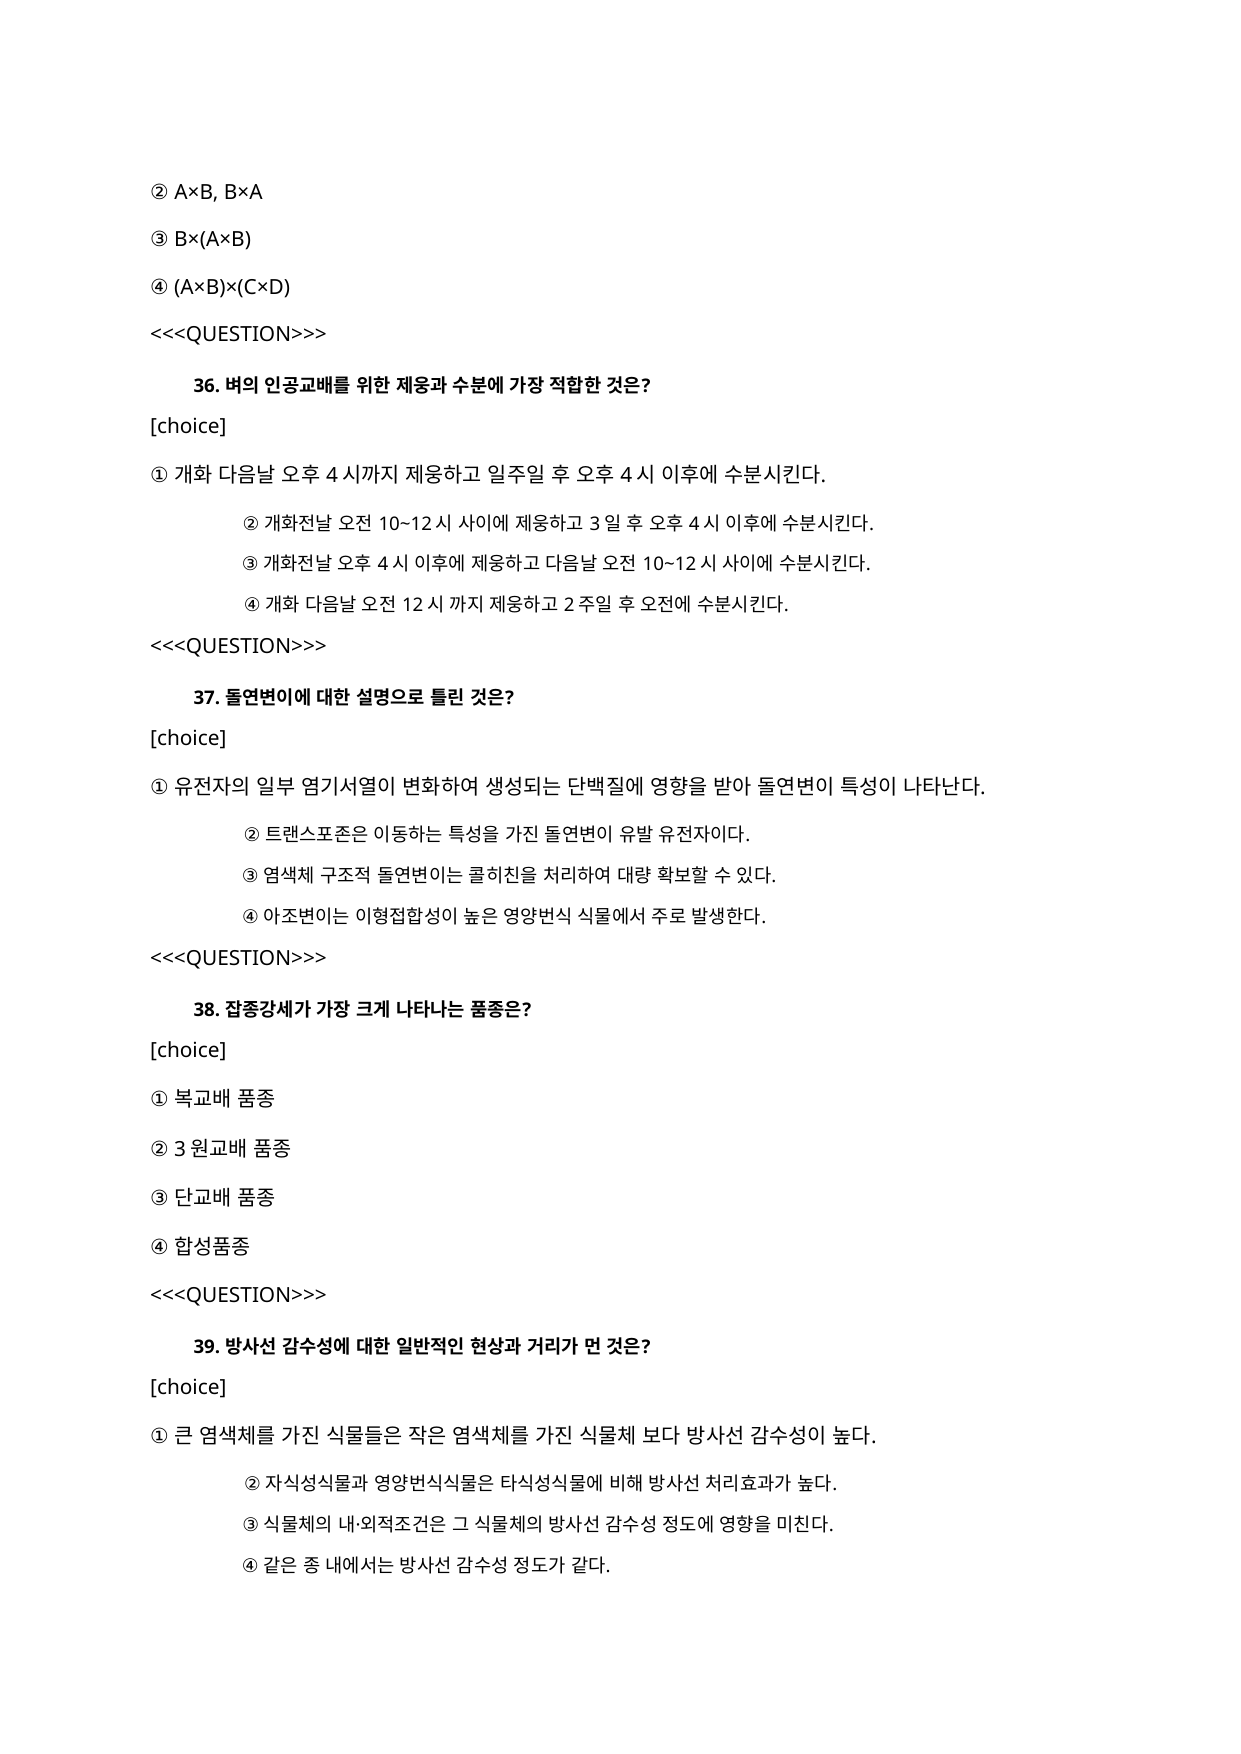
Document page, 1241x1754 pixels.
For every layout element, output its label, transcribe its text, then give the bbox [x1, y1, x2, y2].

text ④ (A×B)×(C×D) [150, 272, 1090, 300]
text 38. 잡종강세가 가장 크게 나타나는 품종은? [193, 994, 1084, 1021]
text ③ 식물체의 내·외적조건은 그 식물체의 방사선 감수성 정도에 영향을 미친다. [222, 1510, 1084, 1537]
text ② 개화전날 오전 10~12시 사이에 제웅하고 3일 후 오후 4시 이후에 수분시킨다. [223, 508, 1084, 535]
text [choice] [150, 723, 1090, 752]
text ① 큰 염색체를 가진 식물들은 작은 염색체를 가진 식물체 보다 방사선 감수성이 높다. [150, 1420, 1090, 1450]
text ① 유전자의 일부 염기서열이 변화하여 생성되는 단백질에 영향을 받아 돌연변이 특성이 나타난다. [150, 771, 1090, 801]
text ③ 단교배 품종 [150, 1181, 1090, 1212]
text 36. 벼의 인공교배를 위한 제웅과 수분에 가장 적합한 것은? [193, 371, 1084, 398]
text <<<QUESTION>>> [150, 943, 1090, 971]
text [choice] [150, 411, 1090, 440]
text ③ 염색체 구조적 돌연변이는 콜히친을 처리하여 대량 확보할 수 있다. [222, 861, 1084, 888]
text ② 트랜스포존은 이동하는 특성을 가진 돌연변이 유발 유전자이다. [224, 820, 1084, 847]
text ④ 개화 다음날 오전 12시 까지 제웅하고 2주일 후 오전에 수분시킨다. [224, 590, 1084, 617]
text [choice] [150, 1035, 1090, 1064]
text <<<QUESTION>>> [150, 319, 1090, 347]
text 37. 돌연변이에 대한 설명으로 틀린 것은? [193, 682, 1084, 709]
text ④ 아조변이는 이형접합성이 높은 영양번식 식물에서 주로 발생한다. [222, 902, 1084, 929]
text ① 복교배 품종 [150, 1082, 1090, 1113]
text ④ 합성품종 [150, 1231, 1090, 1261]
text ② A×B, B×A [150, 177, 1090, 206]
text ② 자식성식물과 영양번식식물은 타식성식물에 비해 방사선 처리효과가 높다. [224, 1469, 1084, 1496]
text 39. 방사선 감수성에 대한 일반적인 현상과 거리가 먼 것은? [193, 1331, 1084, 1359]
text ② 3원교배 품종 [150, 1132, 1090, 1162]
text <<<QUESTION>>> [150, 1280, 1090, 1308]
text <<<QUESTION>>> [150, 631, 1090, 659]
text ① 개화 다음날 오후 4시까지 제웅하고 일주일 후 오후 4시 이후에 수분시킨다. [150, 459, 1090, 489]
text ④ 같은 종 내에서는 방사선 감수성 정도가 같다. [222, 1551, 1084, 1578]
text ③ B×(A×B) [150, 224, 1090, 253]
text [choice] [150, 1372, 1090, 1401]
text ③ 개화전날 오후 4시 이후에 제웅하고 다음날 오전 10~12시 사이에 수분시킨다. [222, 549, 1084, 576]
